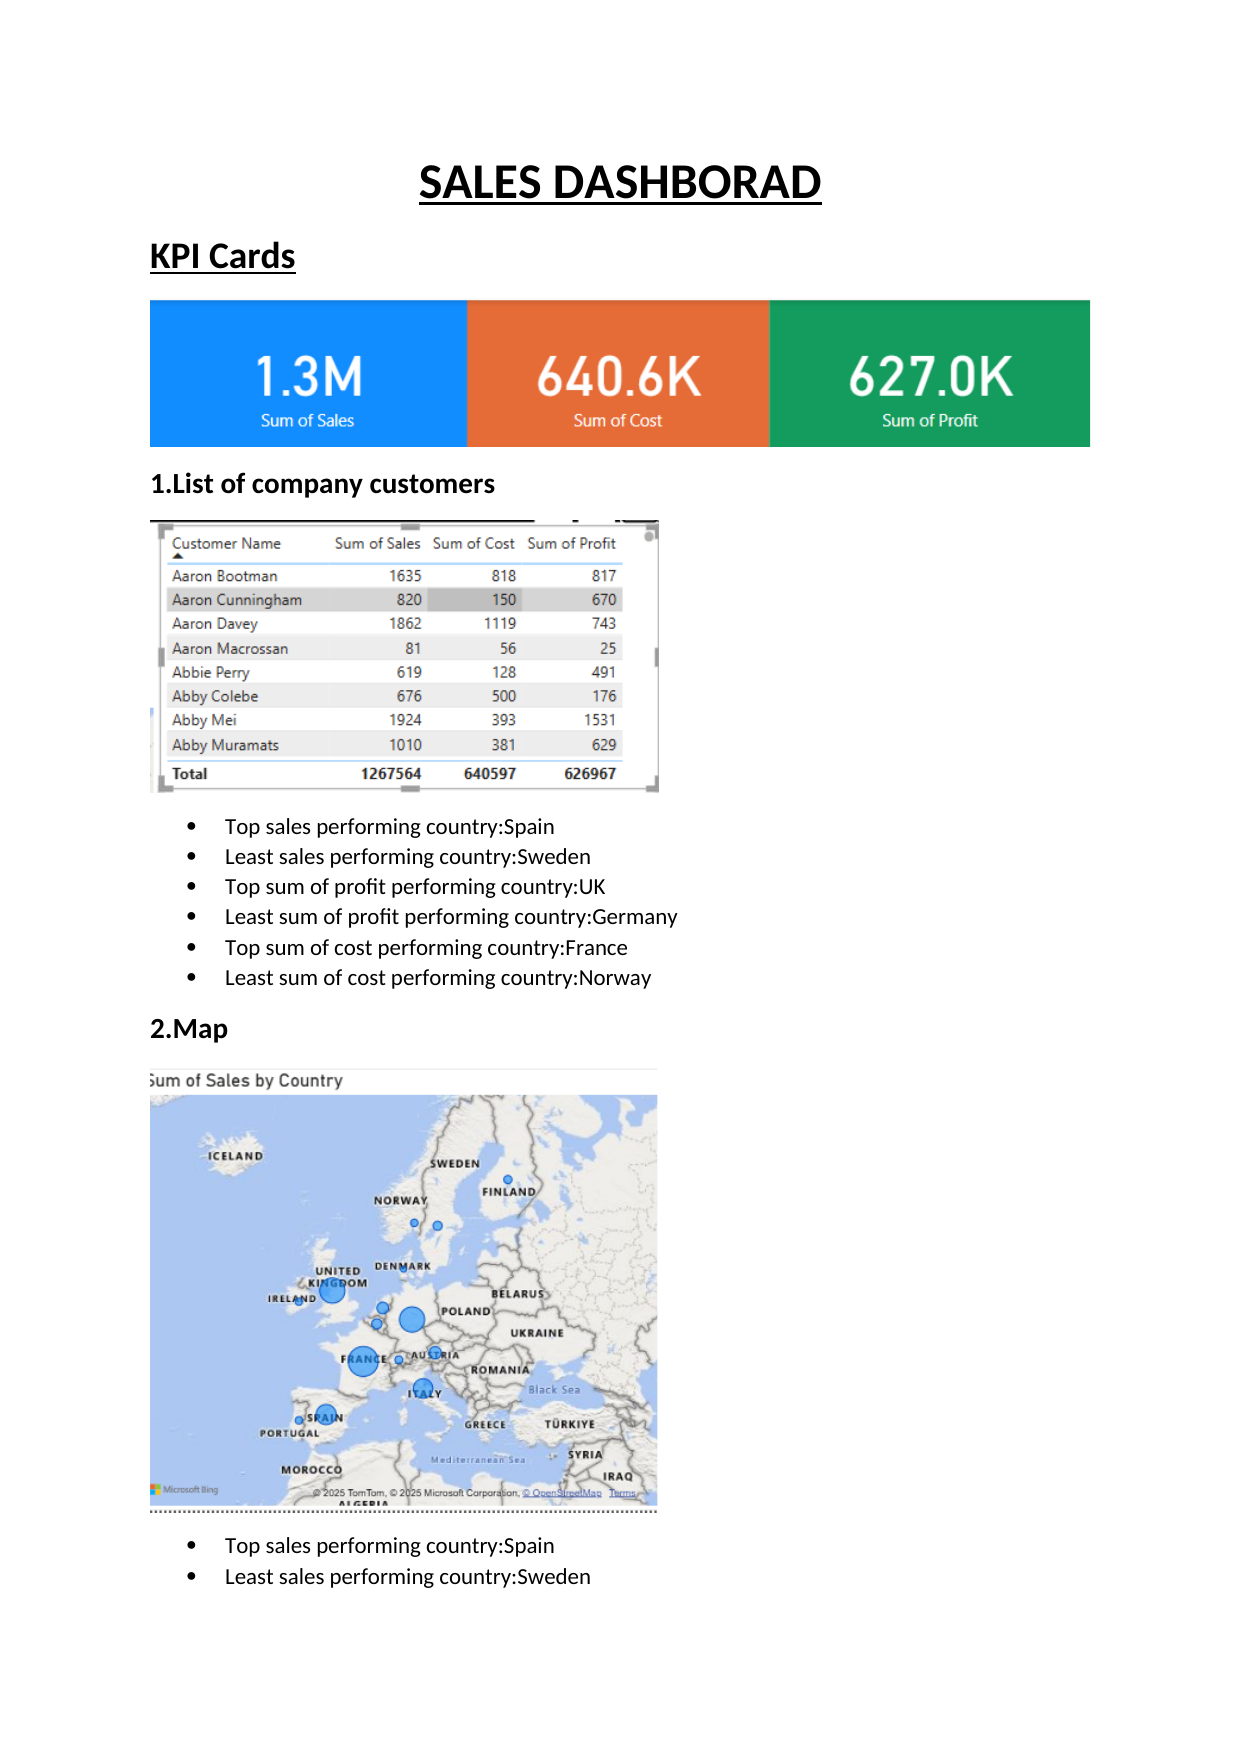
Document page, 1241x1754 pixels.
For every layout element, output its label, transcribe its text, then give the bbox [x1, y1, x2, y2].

list Top sales performing country:Spain [187, 812, 1090, 840]
list Top sales performing country:Spain [187, 1532, 1090, 1560]
picture [150, 1064, 658, 1513]
picture [150, 520, 659, 793]
list Top sum of cost performing country:France [187, 933, 1090, 961]
list Least sum of cost performing country:Norway [187, 963, 1090, 991]
text KPI Cards [150, 232, 1090, 278]
picture [150, 298, 1091, 447]
list Least sum of profit performing country:Germany [187, 902, 1090, 930]
text SALES DASHBORAD [150, 150, 1090, 211]
list Top sum of profit performing country:UK [187, 872, 1090, 900]
list Least sales performing country:Sweden [187, 1562, 1090, 1590]
text 2.Map [150, 1010, 1090, 1045]
list Least sales performing country:Sweden [187, 842, 1090, 870]
text 1.List of company customers [150, 465, 1090, 501]
